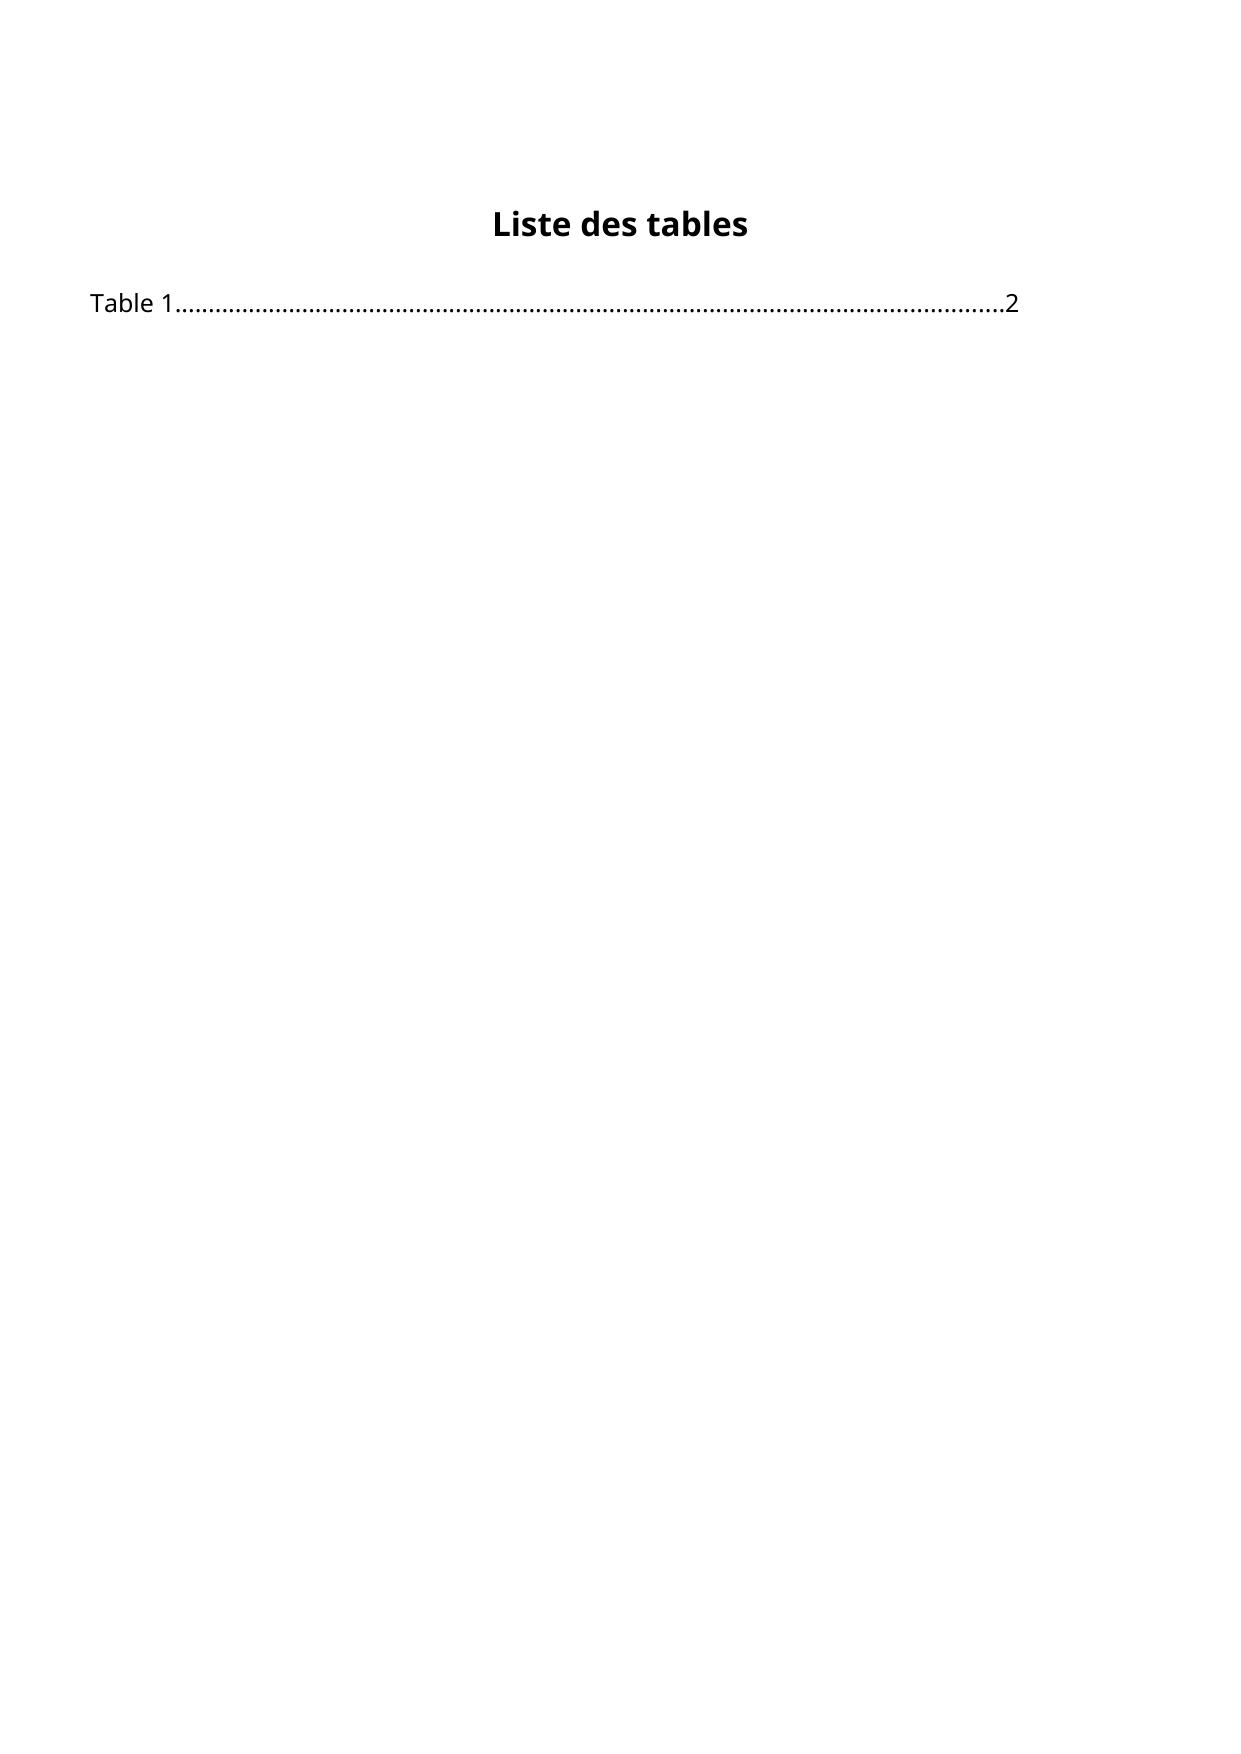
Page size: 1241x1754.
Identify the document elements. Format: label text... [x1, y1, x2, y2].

text Table 1 2 [90, 285, 1150, 319]
text Liste des tables [90, 200, 1150, 246]
